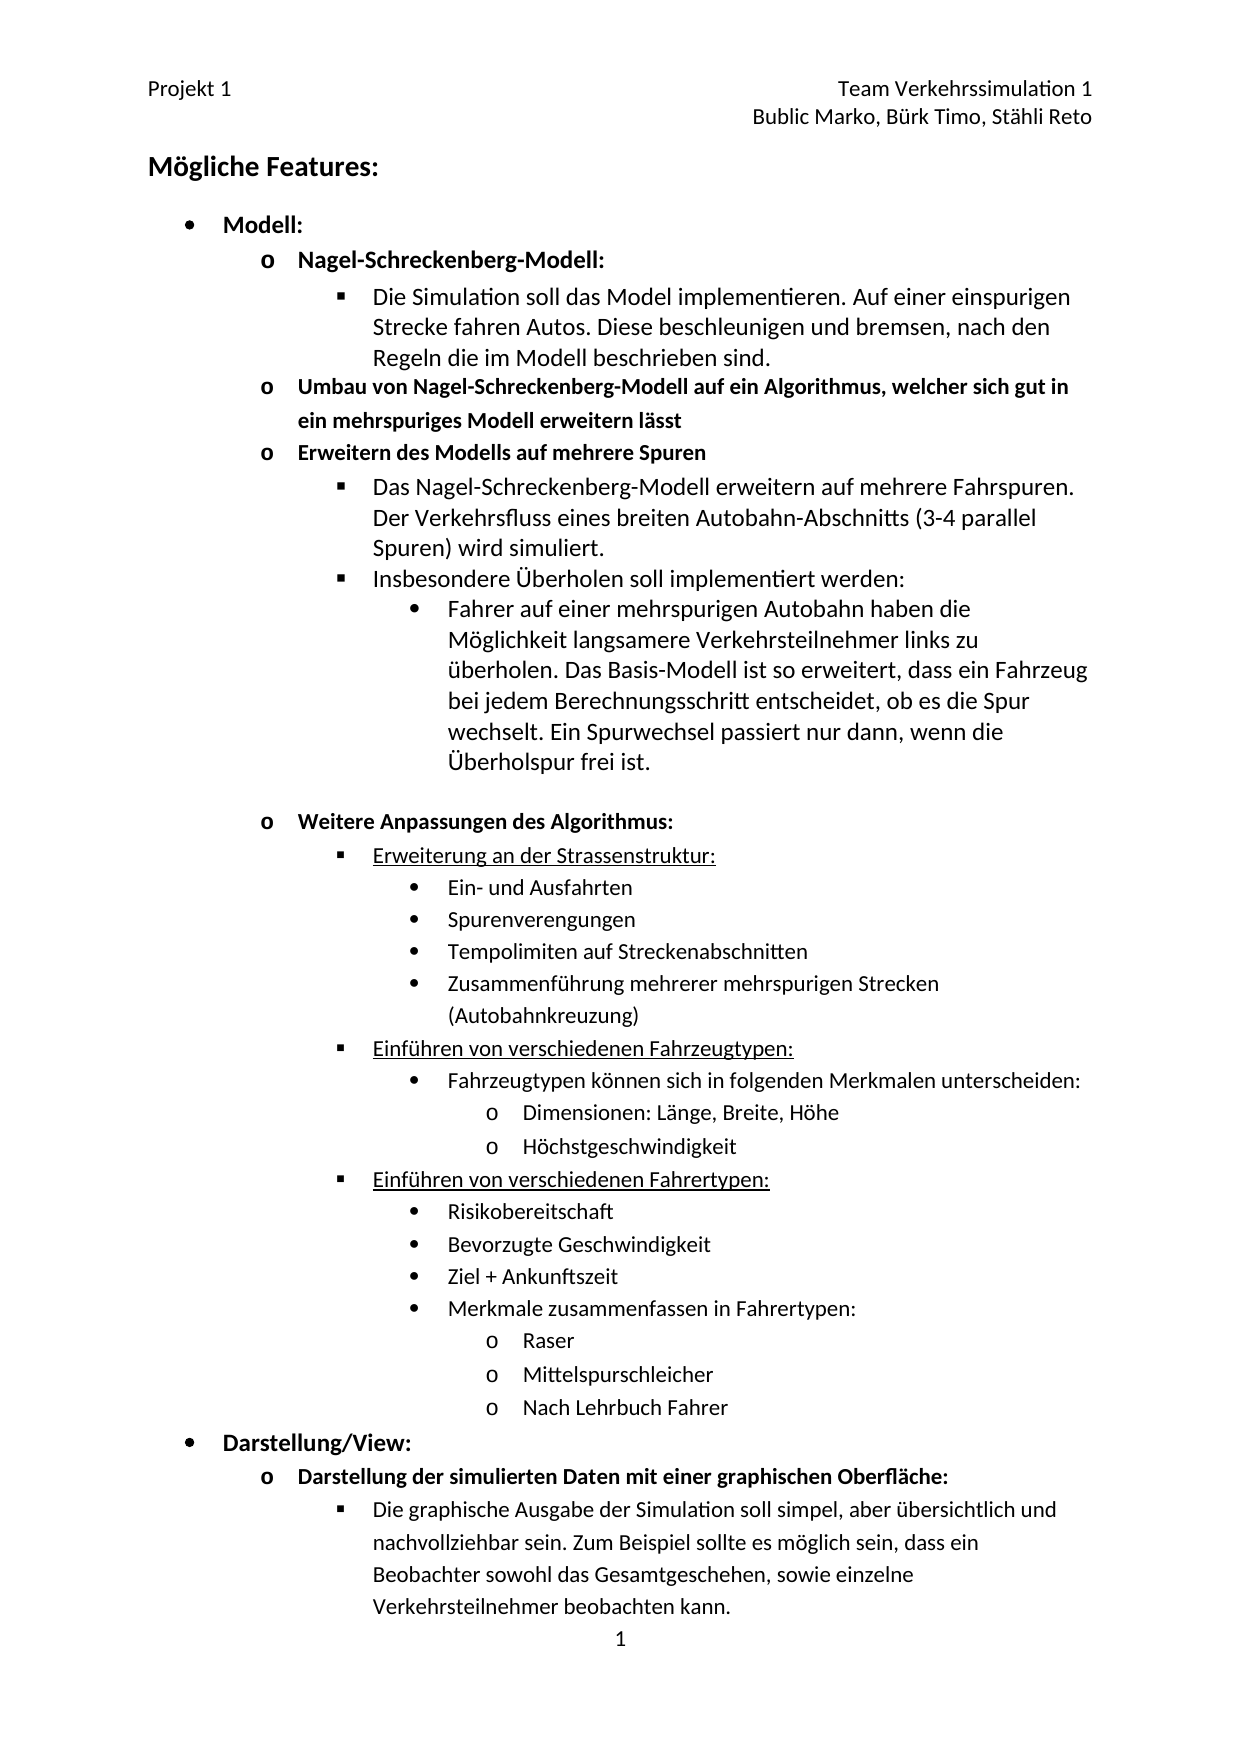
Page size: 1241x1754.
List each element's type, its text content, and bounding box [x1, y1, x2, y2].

list Mittelspurschleicher [485, 1360, 1093, 1389]
list Modell: [185, 209, 1093, 240]
list Weitere Anpassungen des Algorithmus: [260, 807, 1093, 836]
list Erweitern des Modells auf mehrere Spuren [260, 438, 1093, 467]
list Raser [485, 1326, 1093, 1355]
list Darstellung der simulierten Daten mit einer graphischen Oberfläche: [260, 1462, 1093, 1491]
list Spurenverengungen [410, 905, 1093, 933]
list Ziel + Ankunftszeit [410, 1262, 1093, 1290]
list Einführen von verschiedenen Fahrzeugtypen: [335, 1034, 1093, 1062]
list Ein- und Ausfahrten [410, 873, 1093, 901]
list Die Simulation soll das Model implementieren. Auf einer einspurigen Strecke fahren Autos. Diese beschleunigen und bremsen, nach den Regeln die im Modell beschrieben sind. [335, 281, 1093, 372]
list Die graphische Ausgabe der Simulation soll simpel, aber übersichtlich und nachvollziehbar sein. Zum Beispiel sollte es möglich sein, dass ein Beobachter sowohl das Gesamtgeschehen, sowie einzelne Verkehrsteilnehmer beobachten kann. [335, 1495, 1093, 1620]
list Erweiterung an der Strassenstruktur: [335, 841, 1093, 869]
list Zusammenführung mehrerer mehrspurigen Strecken (Autobahnkreuzung) [410, 969, 1093, 1030]
list Merkmale zusammenfassen in Fahrertypen: [410, 1294, 1093, 1322]
list Umbau von Nagel-Schreckenberg-Modell auf ein Algorithmus, welcher sich gut in ein mehrspuriges Modell erweitern lässt [260, 372, 1093, 434]
list Dimensionen: Länge, Breite, Höhe [485, 1098, 1093, 1127]
list Fahrzeugtypen können sich in folgenden Merkmalen unterscheiden: [410, 1066, 1093, 1094]
list Höchstgeschwindigkeit [485, 1132, 1093, 1161]
list Risikobereitschaft [410, 1197, 1093, 1226]
list Fahrer auf einer mehrspurigen Autobahn haben die Möglichkeit langsamere Verkehrsteilnehmer links zu überholen. Das Basis-Modell ist so erweitert, dass ein Fahrzeug bei jedem Berechnungsschritt entscheidet, ob es die Spur wechselt. Ein Spurwechsel passiert nur dann, wenn die Überholspur frei ist. [410, 593, 1093, 777]
list Nagel-Schreckenberg-Modell: [260, 244, 1093, 276]
list Bevorzugte Geschwindigkeit [410, 1230, 1093, 1258]
list Nach Lehrbuch Fahrer [485, 1393, 1093, 1422]
text Mögliche Features: [148, 148, 1093, 183]
list Tempolimiten auf Streckenabschnitten [410, 937, 1093, 965]
list Insbesondere Überholen soll implementiert werden: [335, 563, 1093, 593]
list Darstellung/View: [185, 1427, 1093, 1457]
list Einführen von verschiedenen Fahrertypen: [335, 1165, 1093, 1193]
list Das Nagel-Schreckenberg-Modell erweitern auf mehrere Fahrspuren. Der Verkehrsfluss eines breiten Autobahn-Abschnitts (3-4 parallel Spuren) wird simuliert. [335, 471, 1093, 563]
